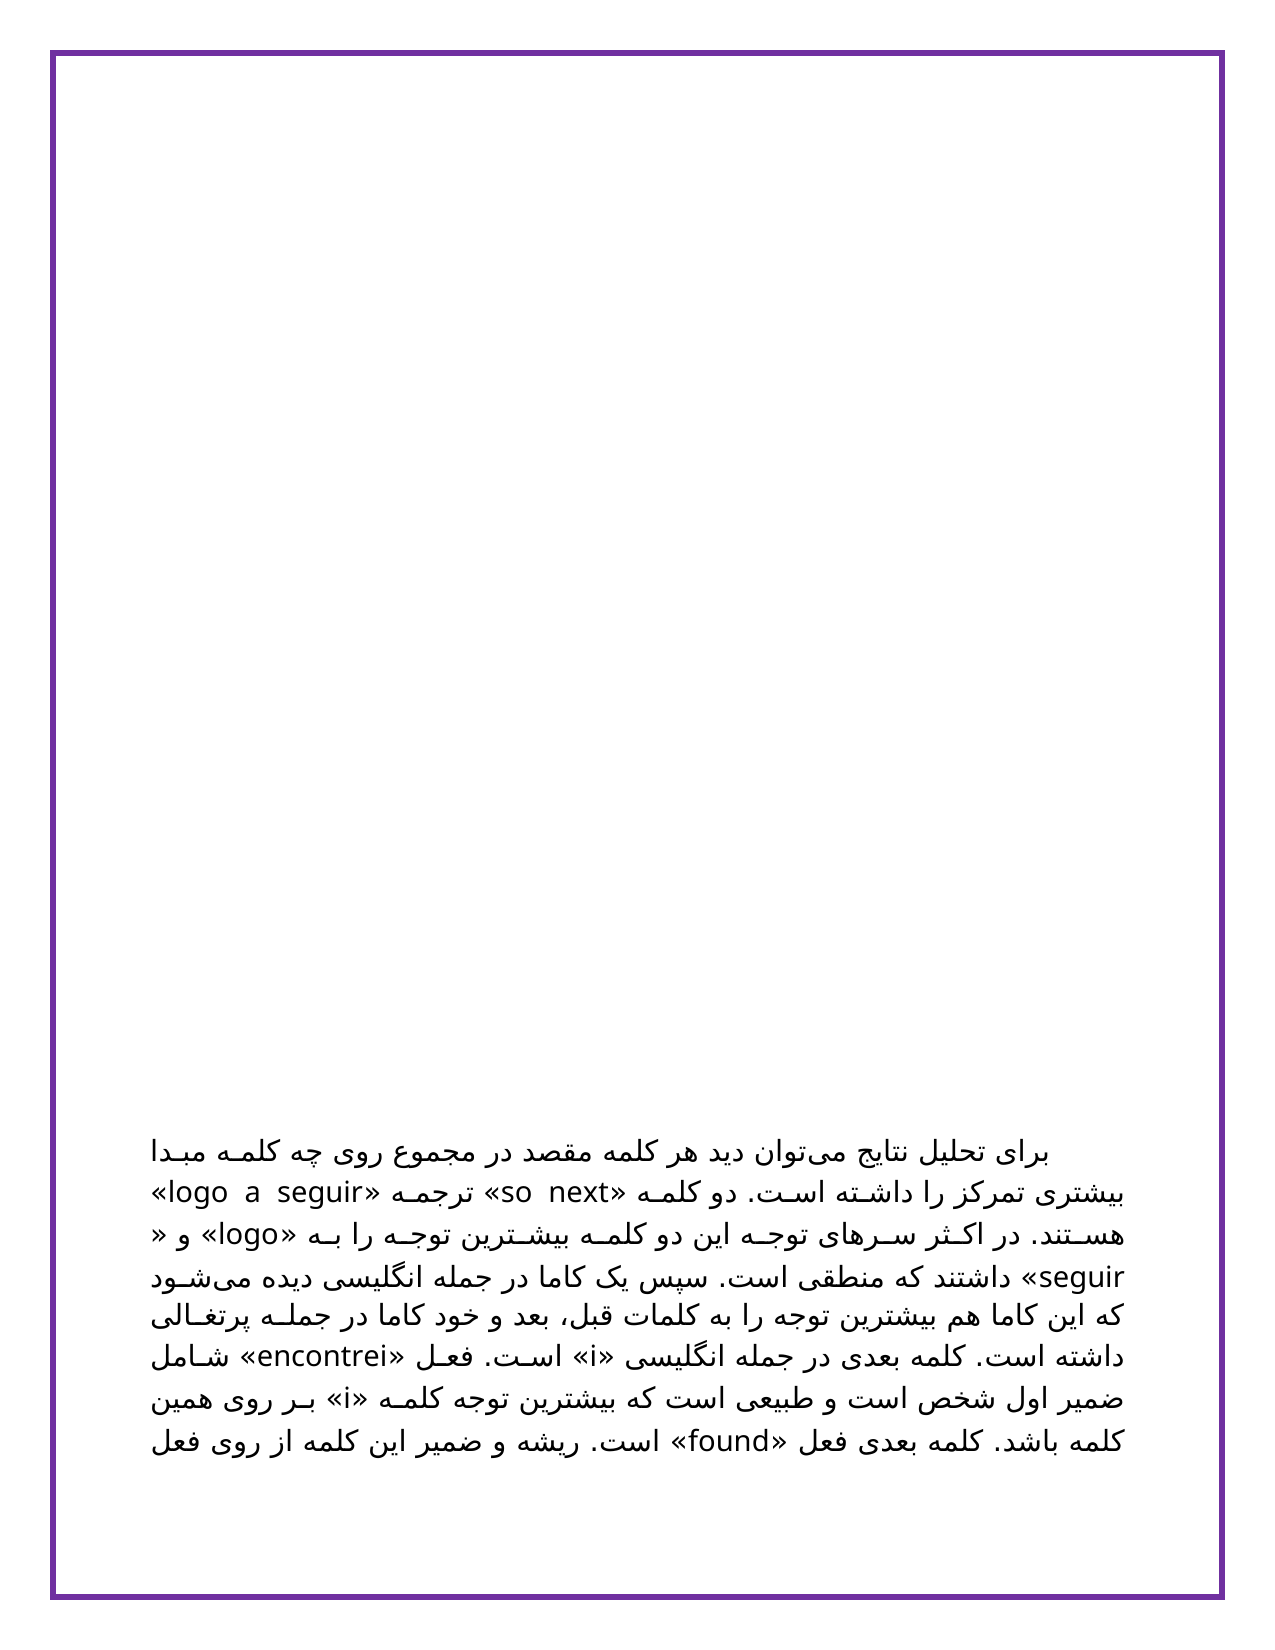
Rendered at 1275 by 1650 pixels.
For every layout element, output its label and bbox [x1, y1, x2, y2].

text [150, 1134, 1125, 1460]
